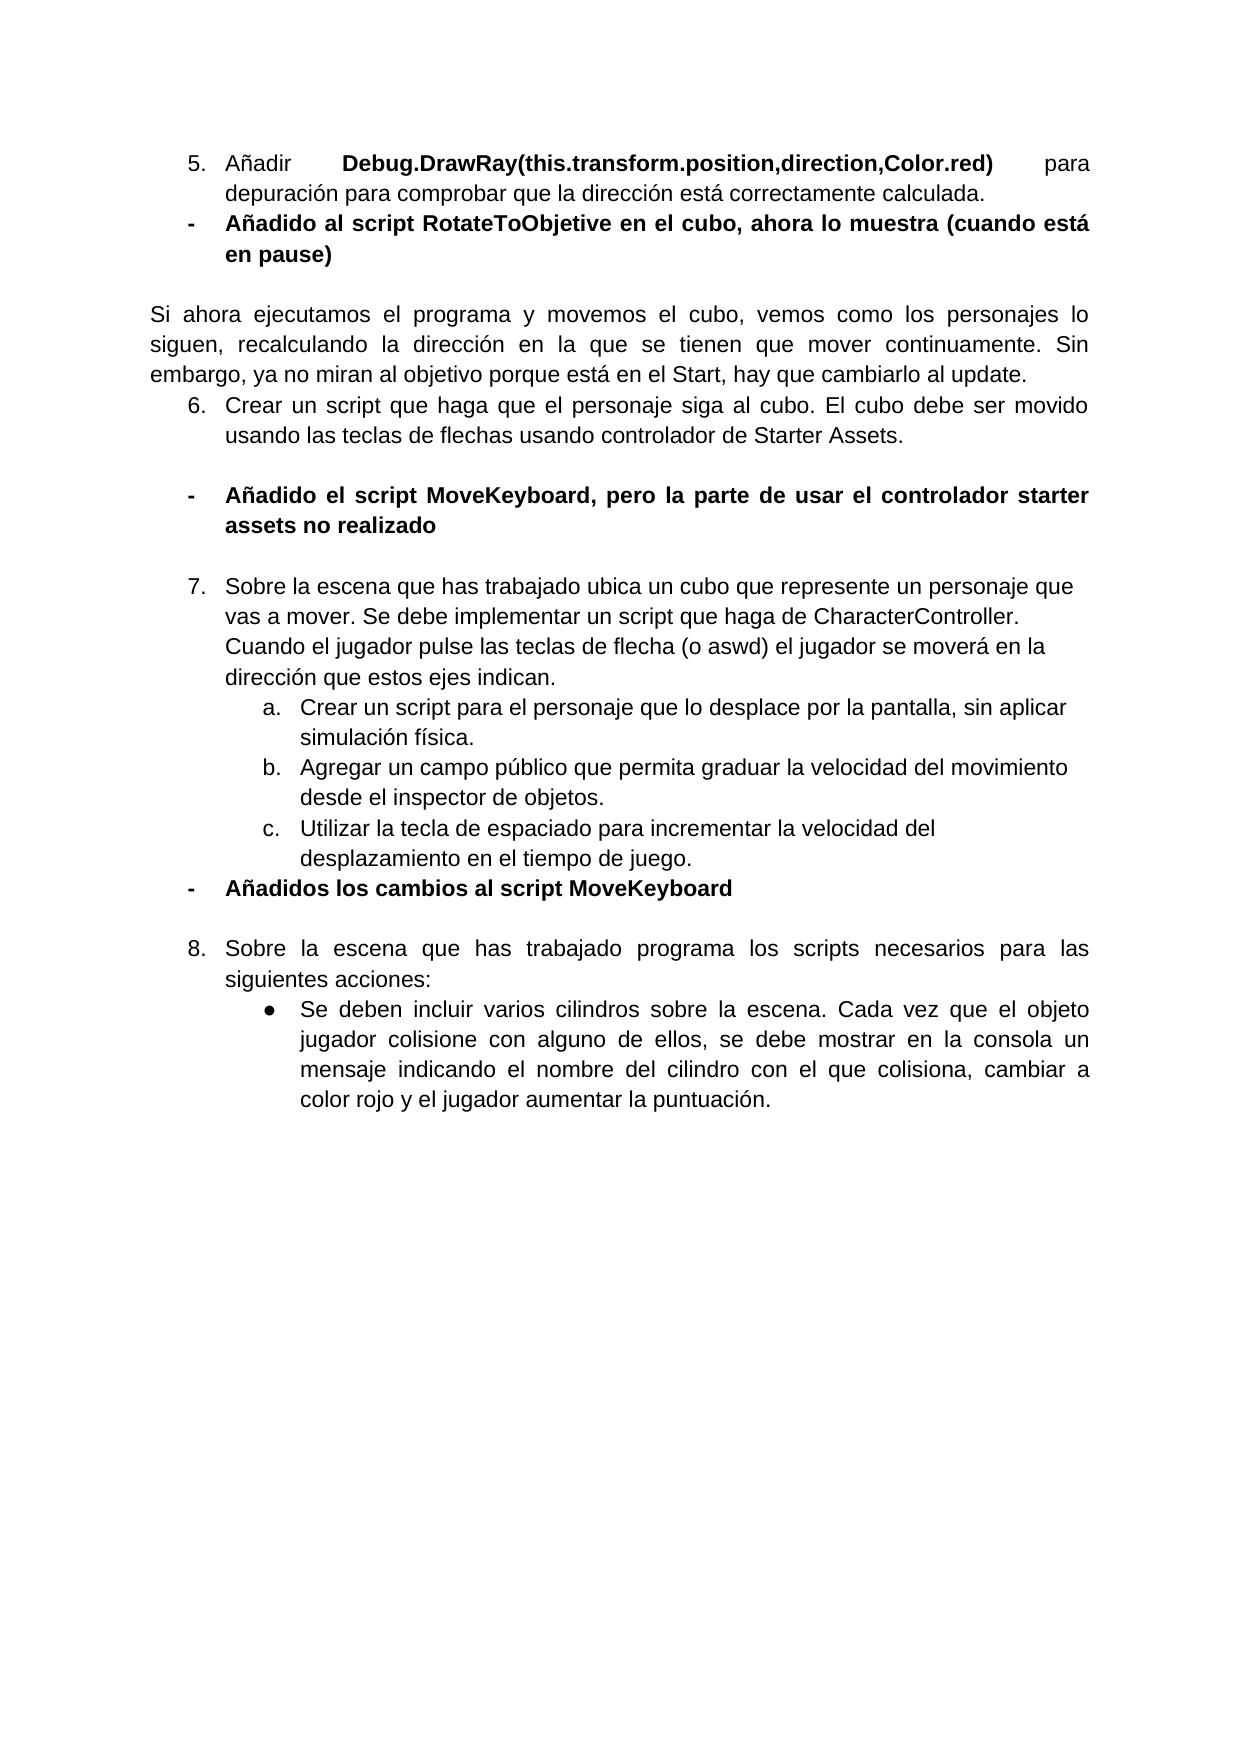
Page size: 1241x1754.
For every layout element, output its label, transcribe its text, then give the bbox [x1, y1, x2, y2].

list Utilizar la tecla de espaciado para incrementar la velocidad del desplazamiento en el tiempo de juego. [262, 814, 1090, 871]
list Agregar un campo público que permita graduar la velocidad del movimiento desde el inspector de objetos. [262, 754, 1090, 811]
list Sobre la escena que has trabajado ubica un cubo que represente un personaje que vas a mover. Se debe implementar un script que haga de CharacterController. Cuando el jugador pulse las teclas de flecha (o aswd) el jugador se moverá en la dirección que estos ejes indican. [187, 573, 1090, 690]
text Si ahora ejecutamos el programa y movemos el cubo, vemos como los personajes lo siguen, recalculando la dirección en la que se tienen que mover continuamente. Sin embargo, ya no miran al objetivo porque está en el Start, hay que cambiarlo al update. [150, 301, 1090, 388]
list Añadir Debug.DrawRay(this.transform.position,direction,Color.red) para depuración para comprobar que la dirección está correctamente calculada. [187, 150, 1090, 207]
list Crear un script que haga que el personaje siga al cubo. El cubo debe ser movido usando las teclas de flechas usando controlador de Starter Assets. [187, 392, 1090, 448]
list Sobre la escena que has trabajado programa los scripts necesarios para las siguientes acciones: [187, 935, 1090, 992]
list Se deben incluir varios cilindros sobre la escena. Cada vez que el objeto jugador colisione con alguno de ellos, se debe mostrar en la consola un mensaje indicando el nombre del cilindro con el que colisiona, cambiar a color rojo y el jugador aumentar la puntuación. [262, 996, 1090, 1113]
list Añadidos los cambios al script MoveKeyboard [187, 875, 1090, 901]
list Crear un script para el personaje que lo desplace por la pantalla, sin aplicar simulación física. [262, 694, 1090, 750]
list Añadido al script RotateToObjetive en el cubo, ahora lo muestra (cuando está en pause) [187, 210, 1090, 267]
list Añadido el script MoveKeyboard, pero la parte de usar el controlador starter assets no realizado [187, 482, 1090, 539]
